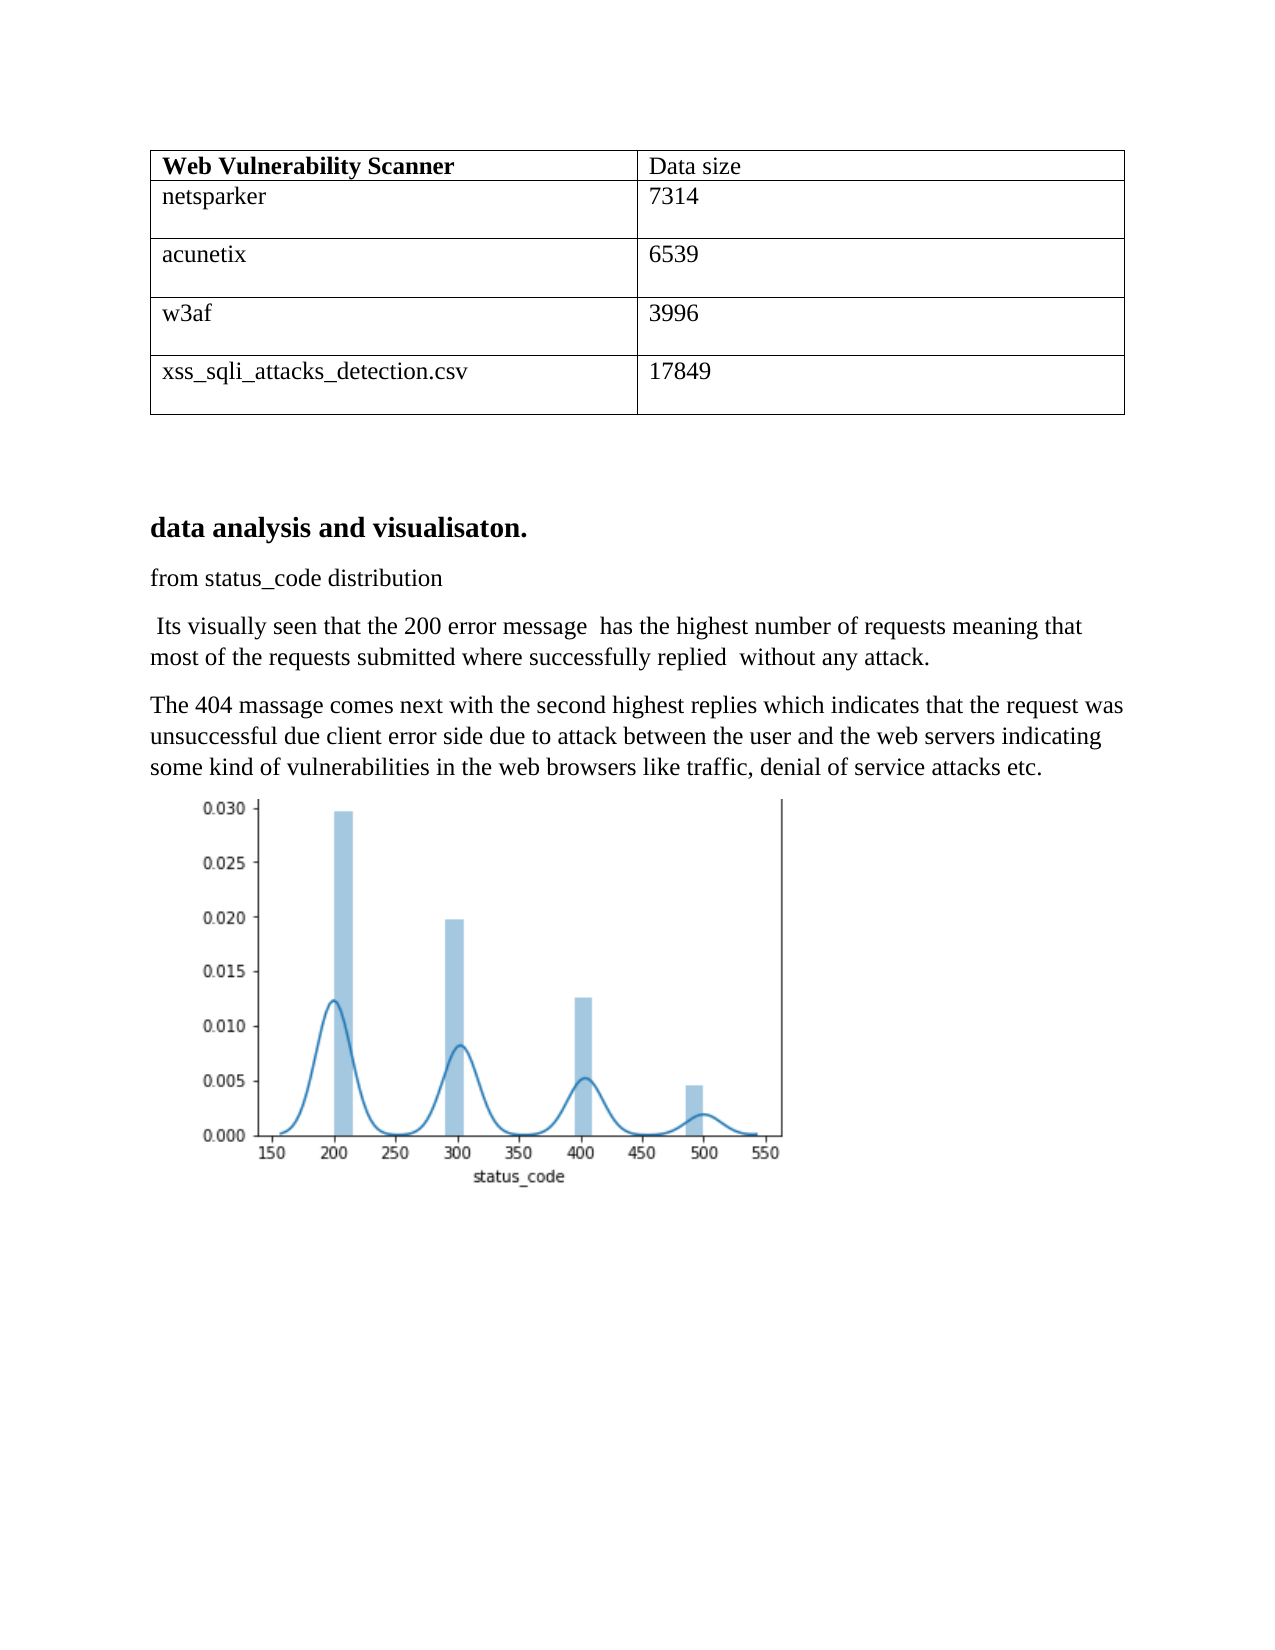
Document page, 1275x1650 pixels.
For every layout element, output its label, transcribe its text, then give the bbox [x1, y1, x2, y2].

table_cell xss_sqli_attacks_detection.csv [151, 356, 637, 414]
table_cell 17849 [638, 356, 1124, 414]
table_cell 6539 [638, 239, 1124, 297]
picture [150, 799, 922, 1203]
table_cell 7314 [638, 181, 1124, 238]
table_header Web Vulnerability Scanner [151, 151, 637, 180]
text from status_code distribution [150, 563, 1125, 592]
text The 404 massage comes next with the second highest replies which indicates that the request was unsuccessful due client error side due to attack between the user and the web servers indicating some kind of vulnerabilities in the web browsers like traffic, denial of service attacks etc. [150, 690, 1125, 781]
table_cell netsparker [151, 181, 637, 238]
table_cell w3af [151, 298, 637, 355]
table_cell 3996 [638, 298, 1124, 355]
text data analysis and visualisaton. [150, 510, 1125, 544]
text Its visually seen that the 200 error message has the highest number of requests meaning that most of the requests submitted where successfully replied without any attack. [150, 611, 1125, 671]
table_cell acunetix [151, 239, 637, 297]
table_header Data size [638, 151, 1124, 180]
